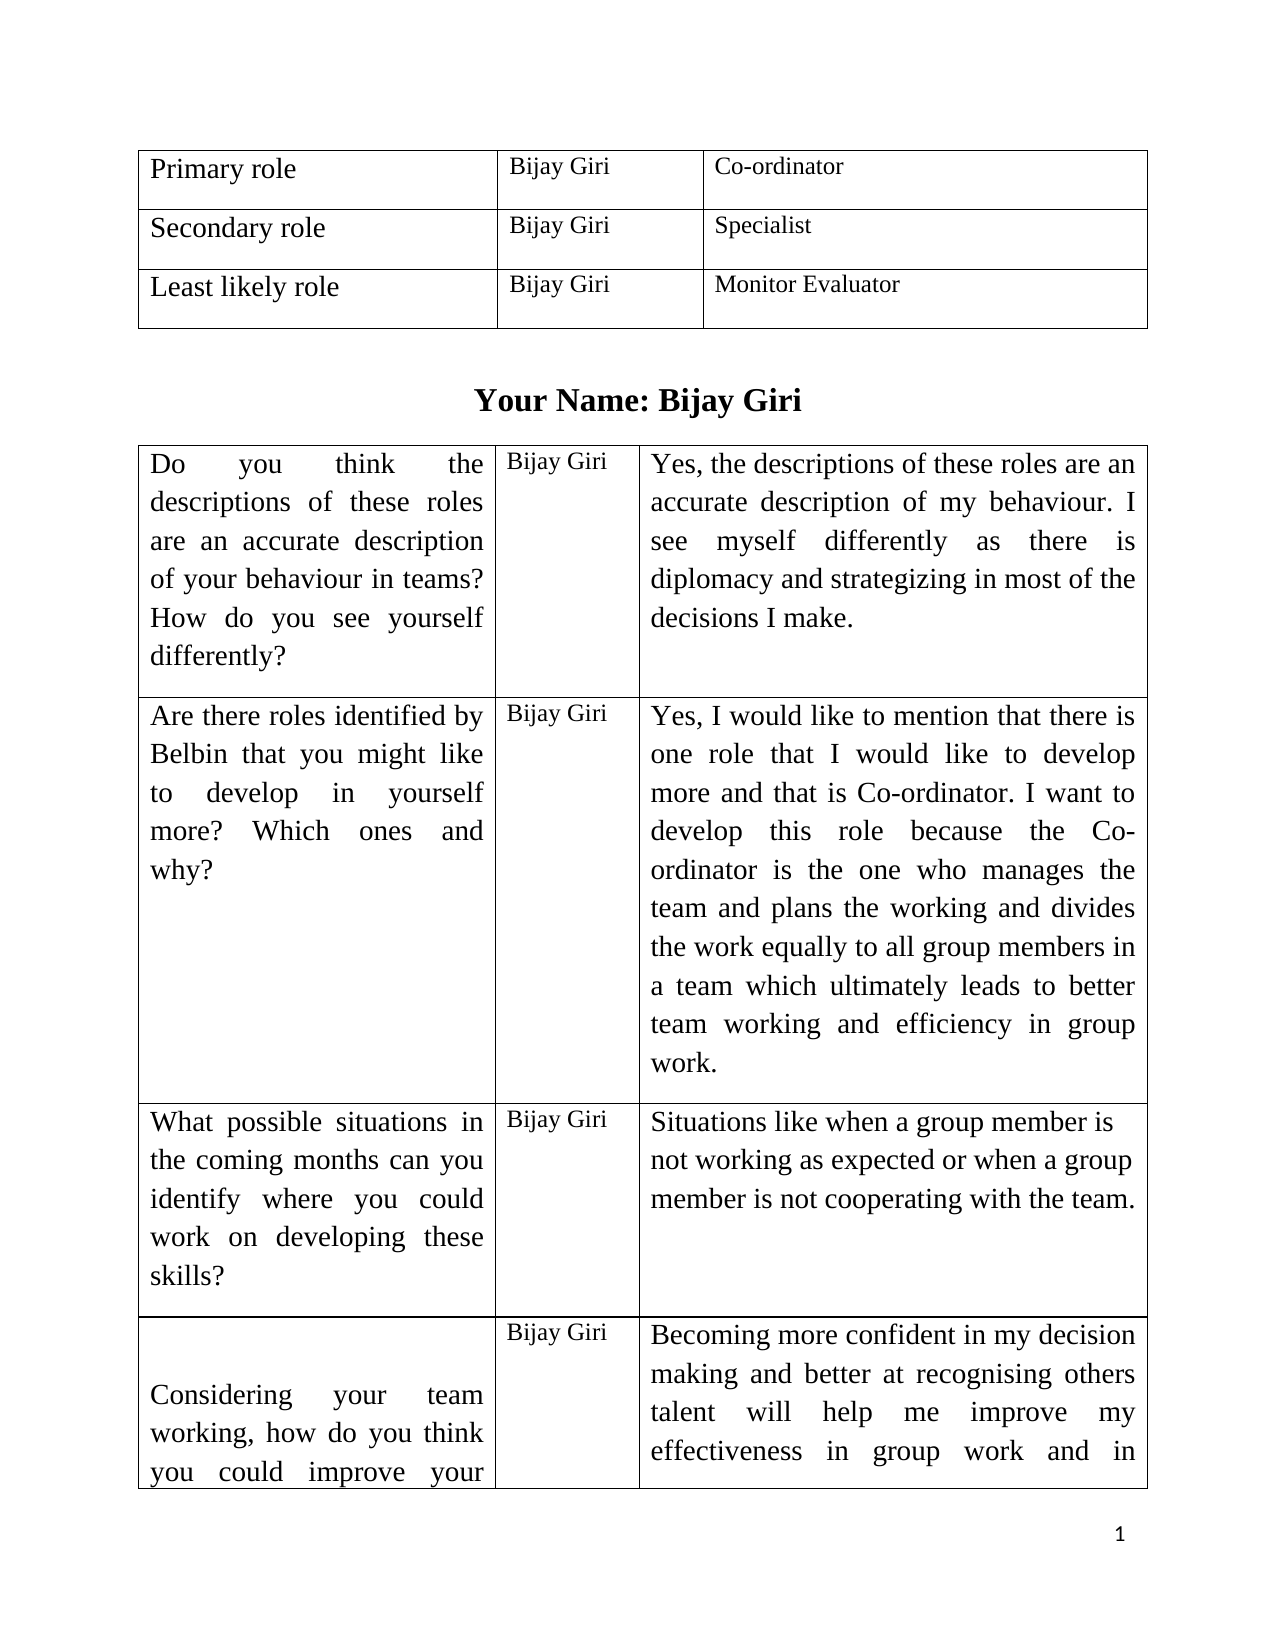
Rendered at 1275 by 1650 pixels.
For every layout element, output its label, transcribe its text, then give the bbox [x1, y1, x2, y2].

table_cell Bijay Giri [498, 270, 703, 328]
table_cell Bijay Giri [496, 698, 639, 1103]
table_header Do you think the descriptions of these roles are an accurate description of your behaviour in teams? How do you see yourself differently? [139, 446, 495, 697]
table_cell Co-ordinator [704, 151, 1147, 209]
table_cell Bijay Giri [498, 210, 703, 268]
table_cell Bijay Giri [498, 151, 703, 209]
text Your Name: Bijay Giri [150, 380, 1125, 418]
table_cell Situations like when a group member is not working as expected or when a group member is not cooperating with the team. [640, 1104, 1147, 1316]
table_cell Bijay Giri [496, 1318, 639, 1487]
table_cell Primary role [139, 151, 497, 209]
table_header Bijay Giri [496, 446, 639, 697]
table_cell Monitor Evaluator [704, 270, 1147, 328]
table_cell Bijay Giri [496, 1104, 639, 1316]
table_cell Specialist [704, 210, 1147, 268]
table_cell Yes, I would like to mention that there is one role that I would like to develop more and that is Co-ordinator. I want to develop this role because the Co-ordinator is the one who manages the team and plans the working and divides the work equally to all group members in a team which ultimately leads to better team working and efficiency in group work. [640, 698, 1147, 1103]
table_cell Secondary role [139, 210, 497, 268]
table_header Yes, the descriptions of these roles are an accurate description of my behaviour. I see myself differently as there is diplomacy and strategizing in most of the decisions I make. [640, 446, 1147, 697]
table_cell Least likely role [139, 270, 497, 328]
table_cell Are there roles identified by Belbin that you might like to develop in yourself more? Which ones and why? [139, 698, 495, 1103]
table_cell What possible situations in the coming months can you identify where you could work on developing these skills? [139, 1104, 495, 1316]
